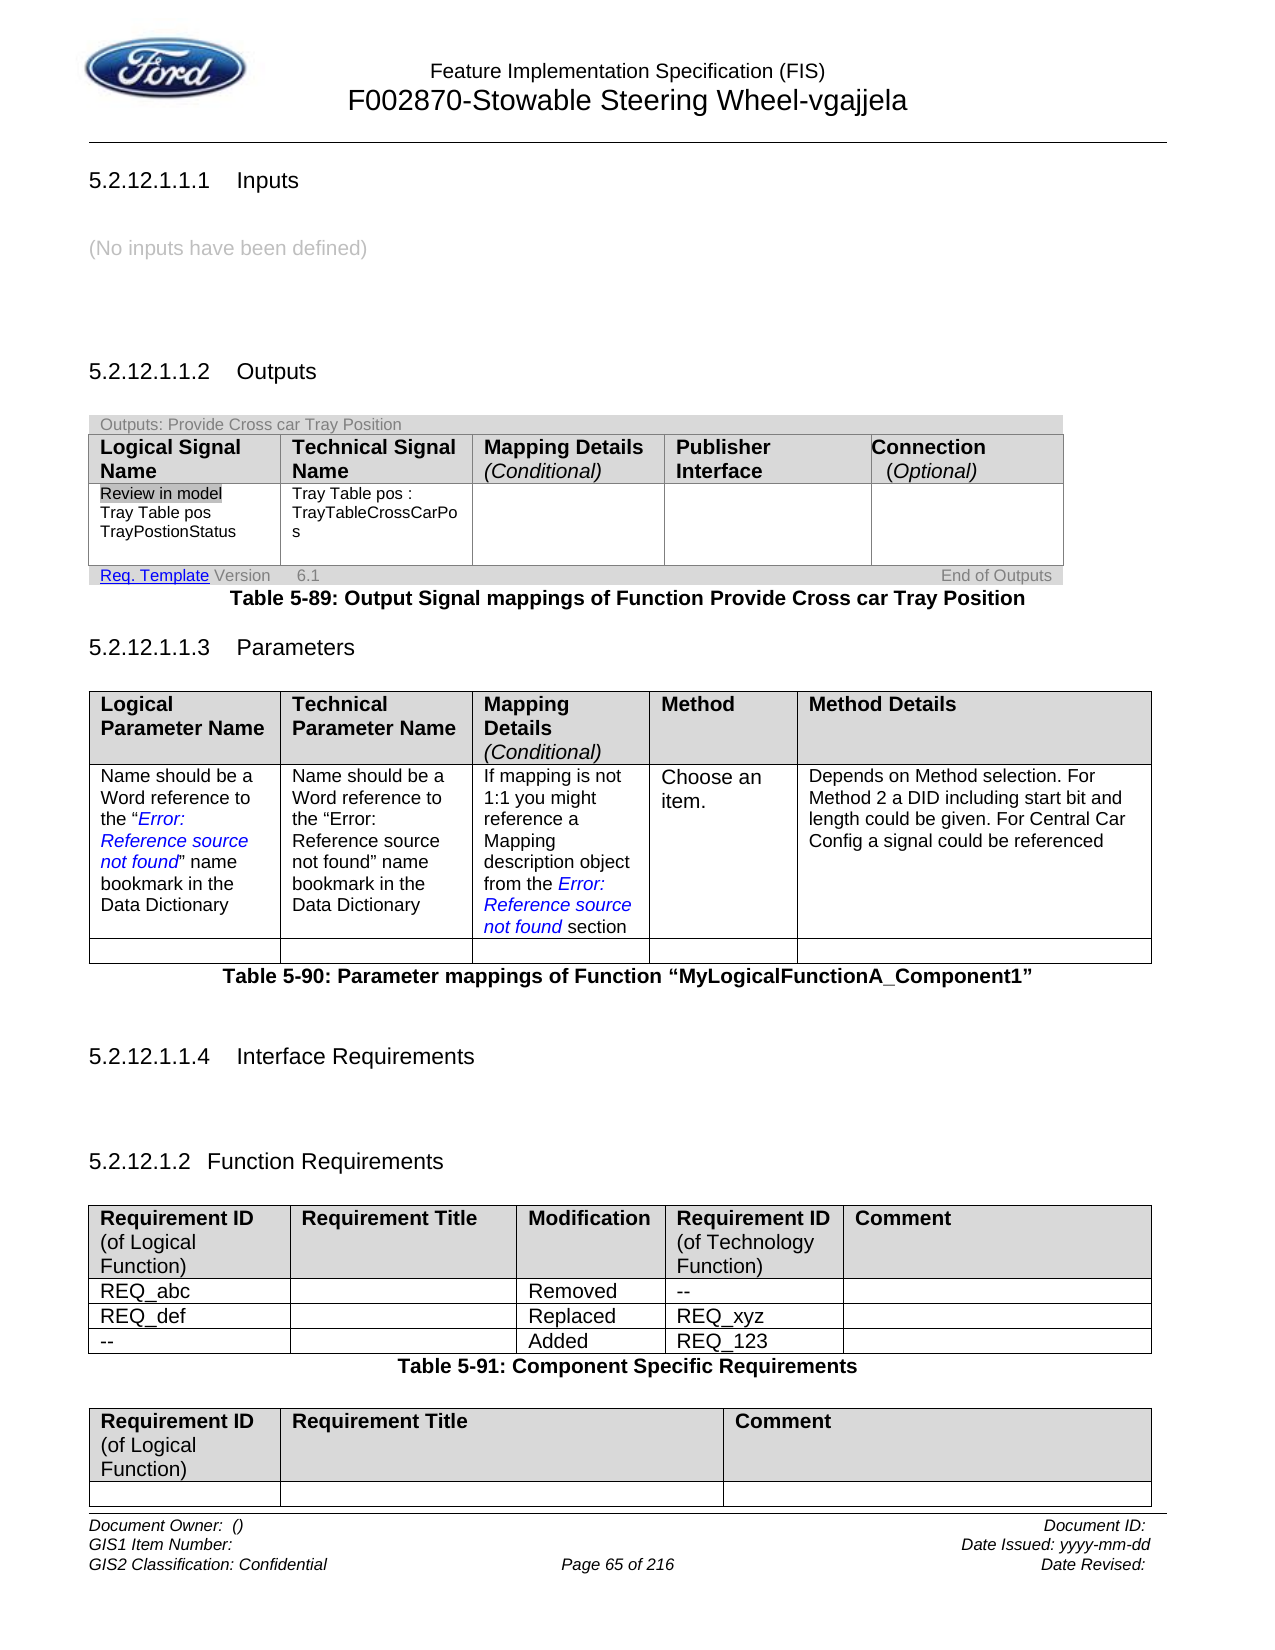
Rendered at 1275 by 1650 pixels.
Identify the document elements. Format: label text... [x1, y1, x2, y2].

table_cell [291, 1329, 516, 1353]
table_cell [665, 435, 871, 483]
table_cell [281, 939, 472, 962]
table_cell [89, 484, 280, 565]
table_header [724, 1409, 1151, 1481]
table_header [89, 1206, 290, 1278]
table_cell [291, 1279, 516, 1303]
subtitle Interface Requirements [89, 1043, 1167, 1069]
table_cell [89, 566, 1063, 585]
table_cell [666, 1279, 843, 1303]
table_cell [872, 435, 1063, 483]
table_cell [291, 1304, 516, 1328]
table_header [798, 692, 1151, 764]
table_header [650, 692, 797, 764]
picture [65, 18, 266, 119]
text Table 5-2: Parameter mappings of Function “MyLogicalFunctionA_Component1” [89, 963, 1167, 987]
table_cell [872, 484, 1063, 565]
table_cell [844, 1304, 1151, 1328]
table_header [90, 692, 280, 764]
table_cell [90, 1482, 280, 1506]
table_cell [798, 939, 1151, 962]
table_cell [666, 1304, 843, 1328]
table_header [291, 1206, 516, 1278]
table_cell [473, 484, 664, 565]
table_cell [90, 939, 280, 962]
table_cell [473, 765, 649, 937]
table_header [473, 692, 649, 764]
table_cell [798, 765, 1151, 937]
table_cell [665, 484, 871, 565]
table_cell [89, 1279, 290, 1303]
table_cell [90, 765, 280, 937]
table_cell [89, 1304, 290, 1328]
text (No inputs have been defined) [89, 236, 1167, 260]
text Table 5-3: Component Specific Requirements [89, 1354, 1167, 1378]
subtitle Function Requirements [89, 1148, 1167, 1174]
subtitle Inputs [89, 167, 1167, 193]
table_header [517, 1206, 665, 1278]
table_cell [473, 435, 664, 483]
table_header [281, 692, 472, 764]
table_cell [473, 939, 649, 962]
subtitle Outputs [89, 358, 1167, 384]
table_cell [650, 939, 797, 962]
text Table 5-3: Output Signal mappings of Function Provide Cross car Tray Position [89, 585, 1167, 609]
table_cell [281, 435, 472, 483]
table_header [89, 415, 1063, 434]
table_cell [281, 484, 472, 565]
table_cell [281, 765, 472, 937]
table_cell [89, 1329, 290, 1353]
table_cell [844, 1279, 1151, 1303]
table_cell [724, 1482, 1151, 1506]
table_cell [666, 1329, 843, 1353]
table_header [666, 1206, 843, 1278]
subtitle Parameters [89, 634, 1167, 661]
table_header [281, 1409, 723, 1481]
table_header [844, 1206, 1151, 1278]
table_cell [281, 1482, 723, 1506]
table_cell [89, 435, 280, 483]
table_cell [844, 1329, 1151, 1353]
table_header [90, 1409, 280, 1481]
